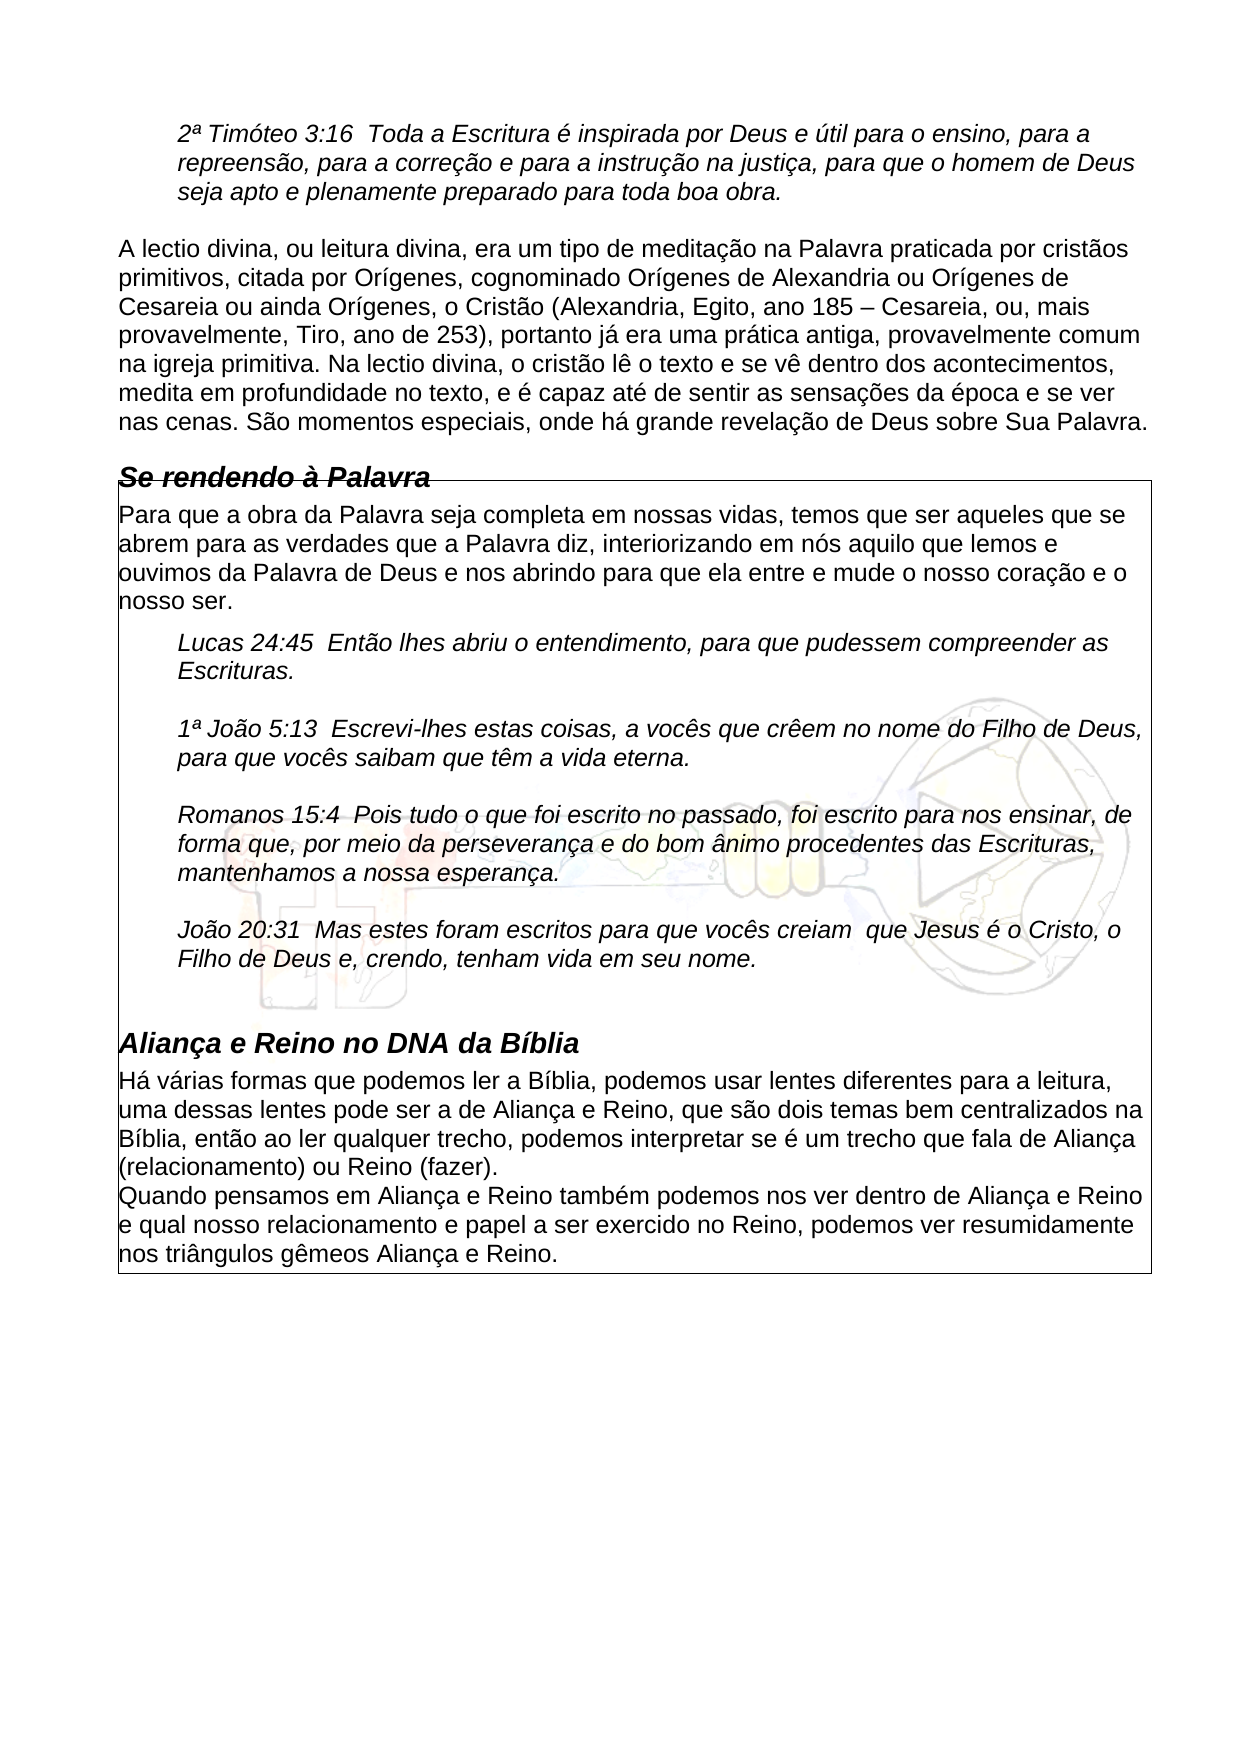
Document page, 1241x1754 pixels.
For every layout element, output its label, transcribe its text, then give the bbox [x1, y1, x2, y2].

text Romanos 15:4 Pois tudo o que foi escrito no passado, foi escrito para nos ensinar, de forma que, por meio da perseverança e do bom ânimo procedentes das Escrituras, mantenhamos a nossa esperança. [177, 800, 1152, 886]
text Há várias formas que podemos ler a Bíblia, podemos usar lentes diferentes para a leitura, uma dessas lentes pode ser a de Aliança e Reino, que são dois temas bem centralizados na Bíblia, então ao ler qualquer trecho, podemos interpretar se é um trecho que fala de Aliança (relacionamento) ou Reino (fazer). [118, 1066, 1152, 1181]
text 1ª João 5:13 Escrevi-lhes estas coisas, a vocês que crêem no nome do Filho de Deus, para que vocês saibam que têm a vida eterna. [177, 714, 1152, 771]
text Para que a obra da Palavra seja completa em nossas vidas, temos que ser aqueles que se abrem para as verdades que a Palavra diz, interiorizando em nós aquilo que lemos e ouvimos da Palavra de Deus e nos abrindo para que ela entre e mude o nosso coração e o nosso ser. [118, 500, 1152, 615]
subtitle Se rendendo à Palavra [118, 460, 1152, 494]
text João 20:31 Mas estes foram escritos para que vocês creiam que Jesus é o Cristo, o Filho de Deus e, crendo, tenham vida em seu nome. [177, 915, 1152, 972]
text A lectio divina, ou leitura divina, era um tipo de meditação na Palavra praticada por cristãos primitivos, citada por Orígenes, cognominado Orígenes de Alexandria ou Orígenes de Cesareia ou ainda Orígenes, o Cristão (Alexandria, Egito, ano 185 – Cesareia, ou, mais provavelmente, Tiro, ano de 253), portanto já era uma prática antiga, provavelmente comum na igreja primitiva. Na lectio divina, o cristão lê o texto e se vê dentro dos acontecimentos, medita em profundidade no texto, e é capaz até de sentir as sensações da época e se ver nas cenas. São momentos especiais, onde há grande revelação de Deus sobre Sua Palavra. [118, 234, 1152, 435]
text Lucas 24:45 Então lhes abriu o entendimento, para que pudessem compreender as Escrituras. [177, 627, 1152, 685]
text Quando pensamos em Aliança e Reino também podemos nos ver dentro de Aliança e Reino e qual nosso relacionamento e papel a ser exercido no Reino, podemos ver resumidamente nos triângulos gêmeos Aliança e Reino. [118, 1181, 1152, 1267]
subtitle Aliança e Reino no DNA da Bíblia [118, 1026, 1152, 1060]
text 2ª Timóteo 3:16 Toda a Escritura é inspirada por Deus e útil para o ensino, para a repreensão, para a correção e para a instrução na justiça, para que o homem de Deus seja apto e plenamente preparado para toda boa obra. [177, 119, 1152, 205]
